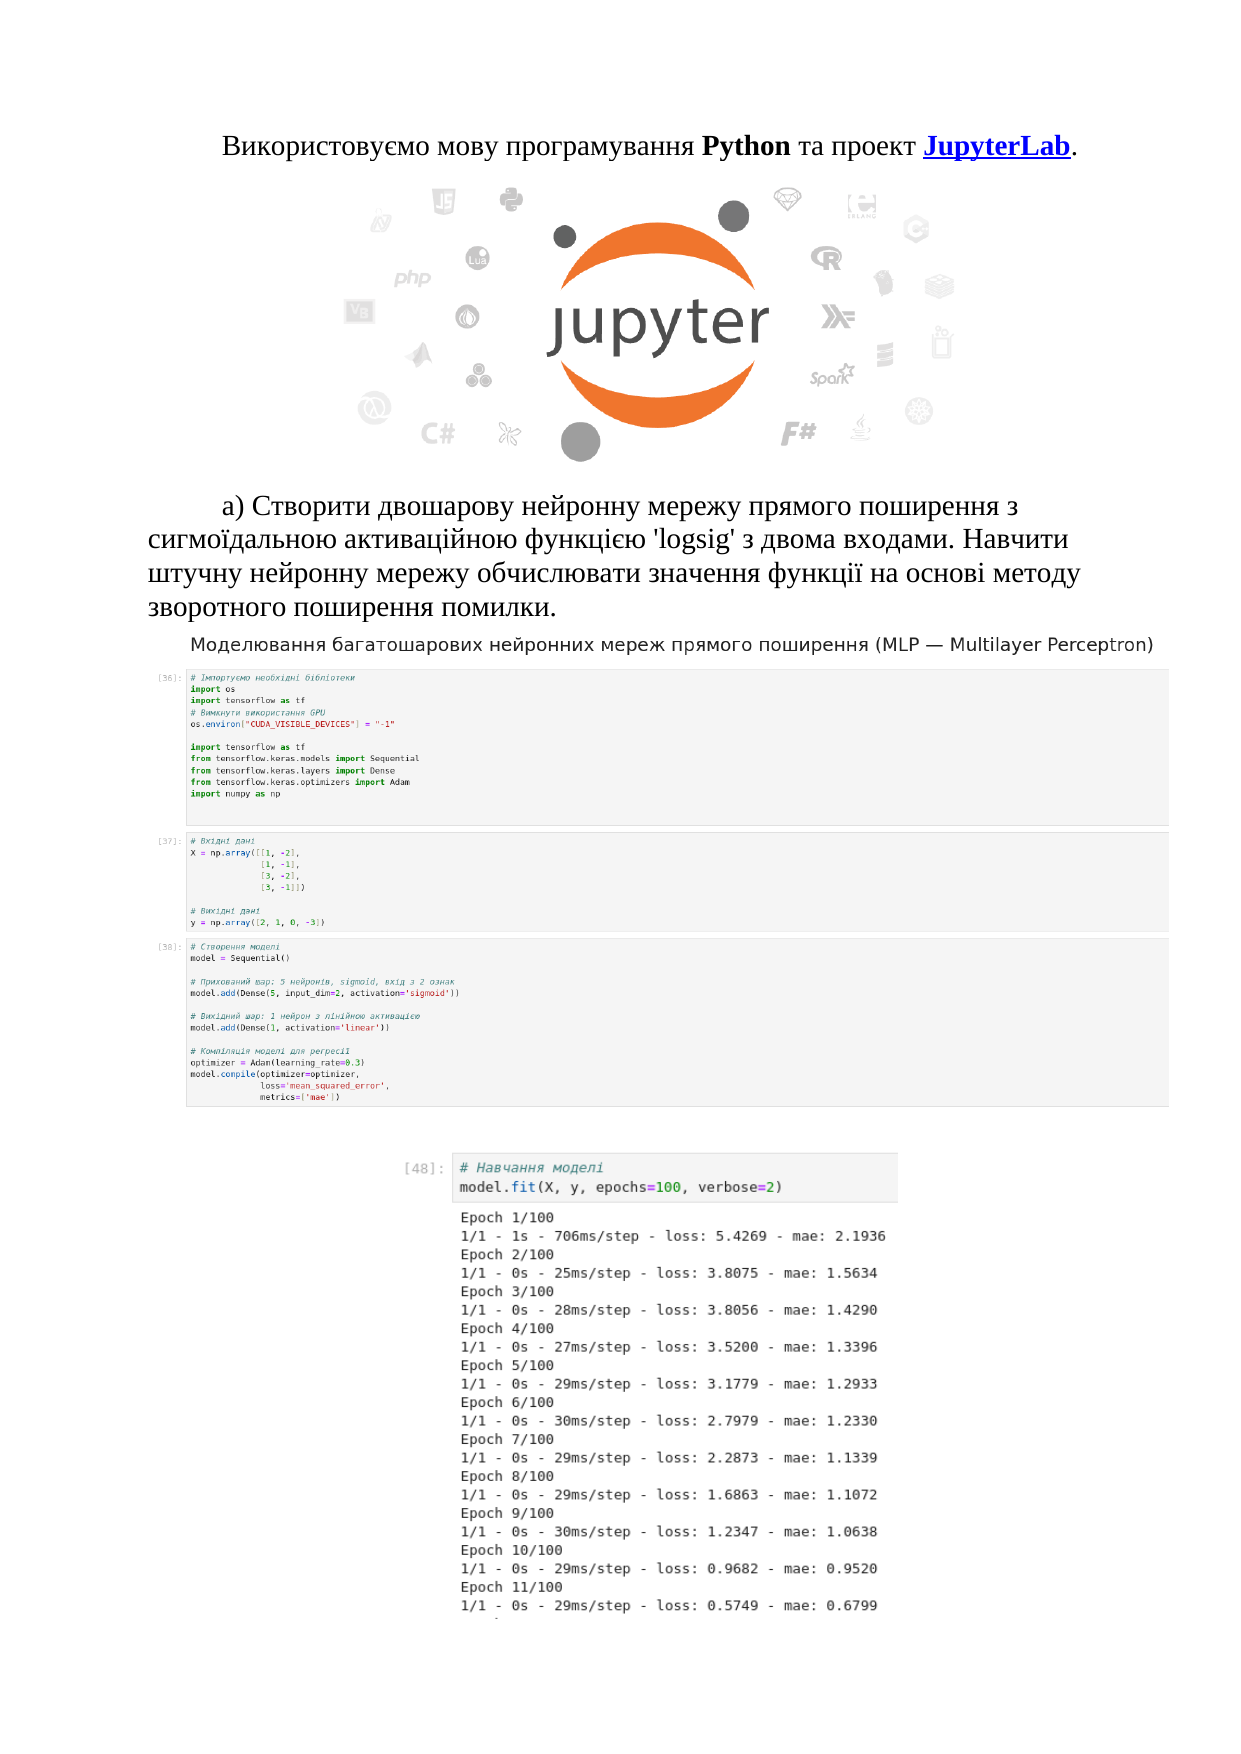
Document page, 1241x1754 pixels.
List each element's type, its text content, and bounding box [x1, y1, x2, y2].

picture [147, 622, 1169, 1111]
text а) Створити двошарову нейронну мережу прямого поширення з сигмоїдальною активаційною функцією 'logsig' з двома входами. Навчити штучну нейронну мережу обчислювати значення функції на основі методу зворотного поширення помилки. [148, 488, 1152, 622]
picture [401, 1143, 898, 1619]
picture [318, 161, 981, 489]
text Використовуємо мову програмування Python та проект JupyterLab. [148, 128, 1152, 162]
